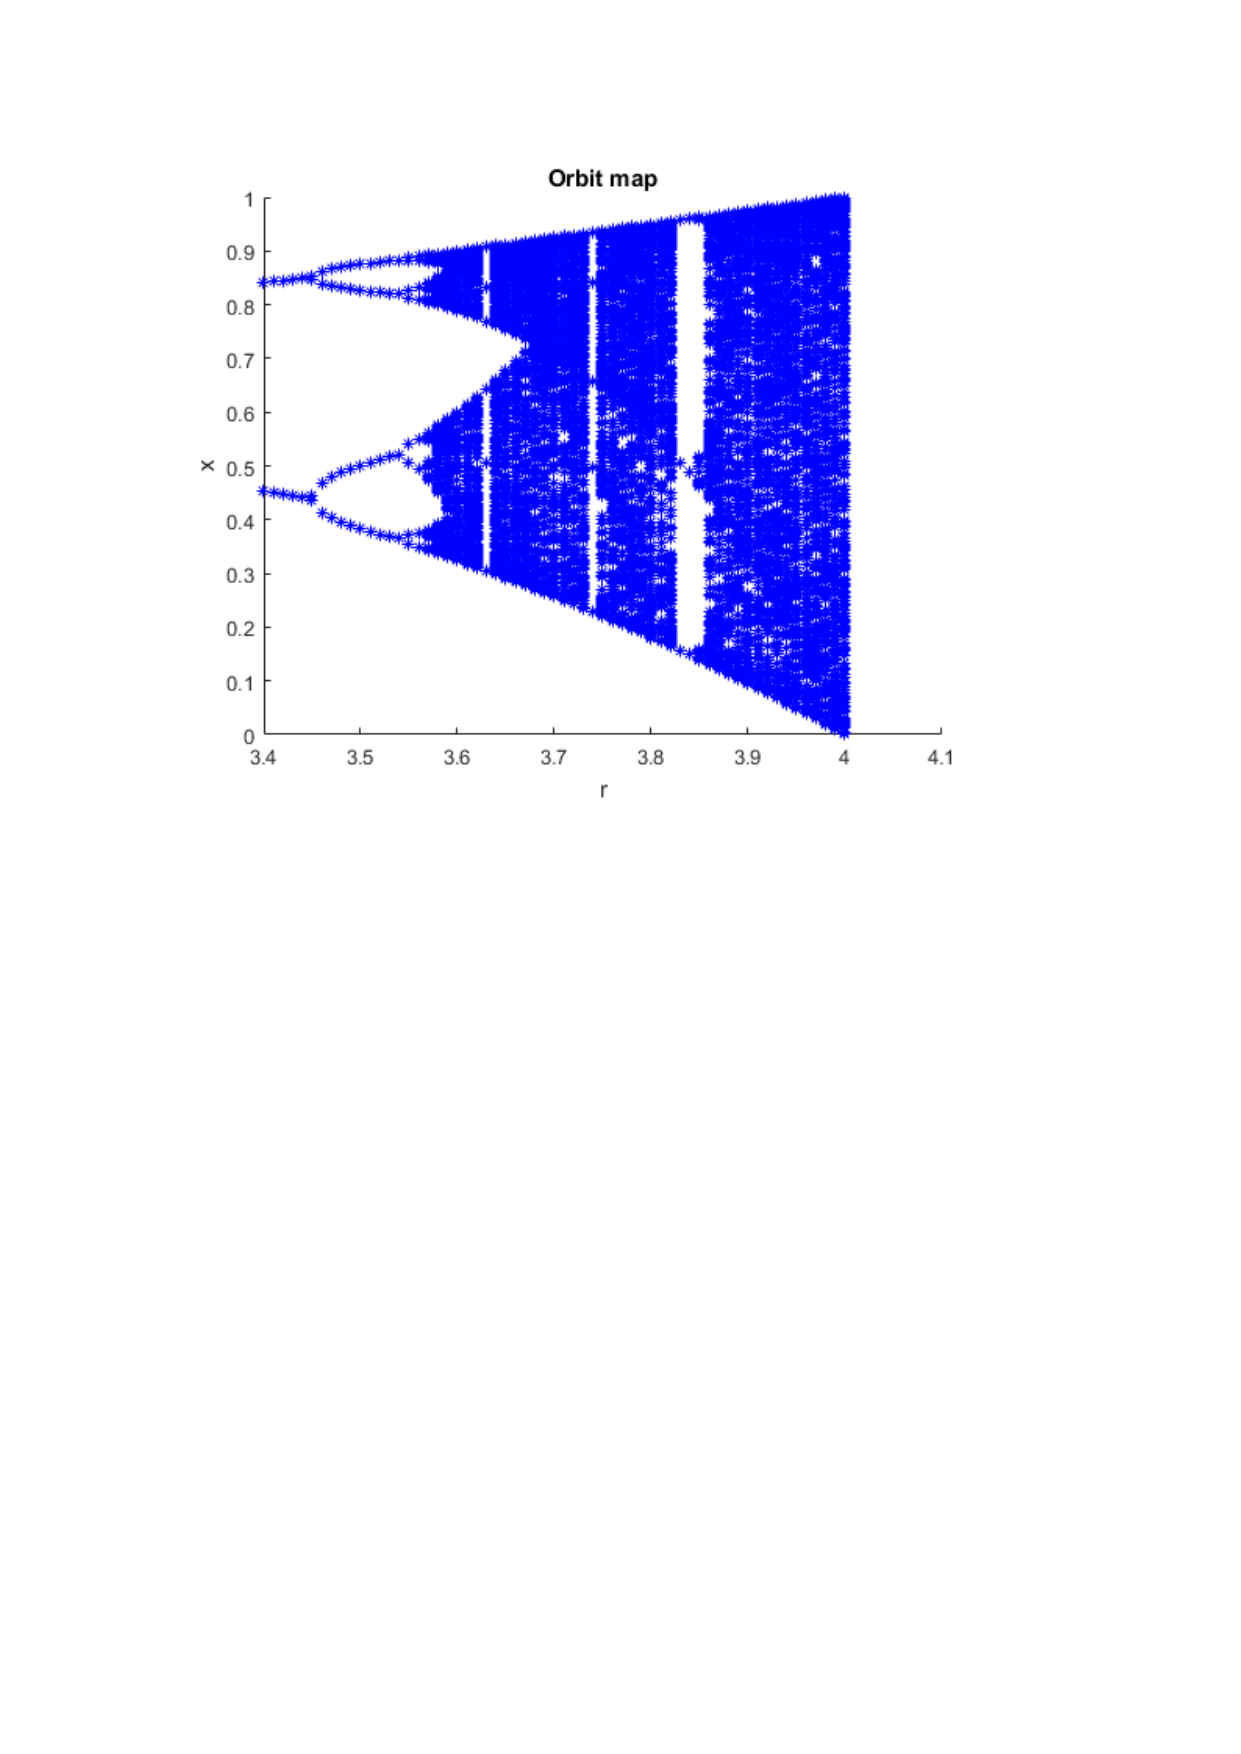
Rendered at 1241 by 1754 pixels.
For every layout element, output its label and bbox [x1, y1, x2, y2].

picture [150, 149, 1025, 807]
